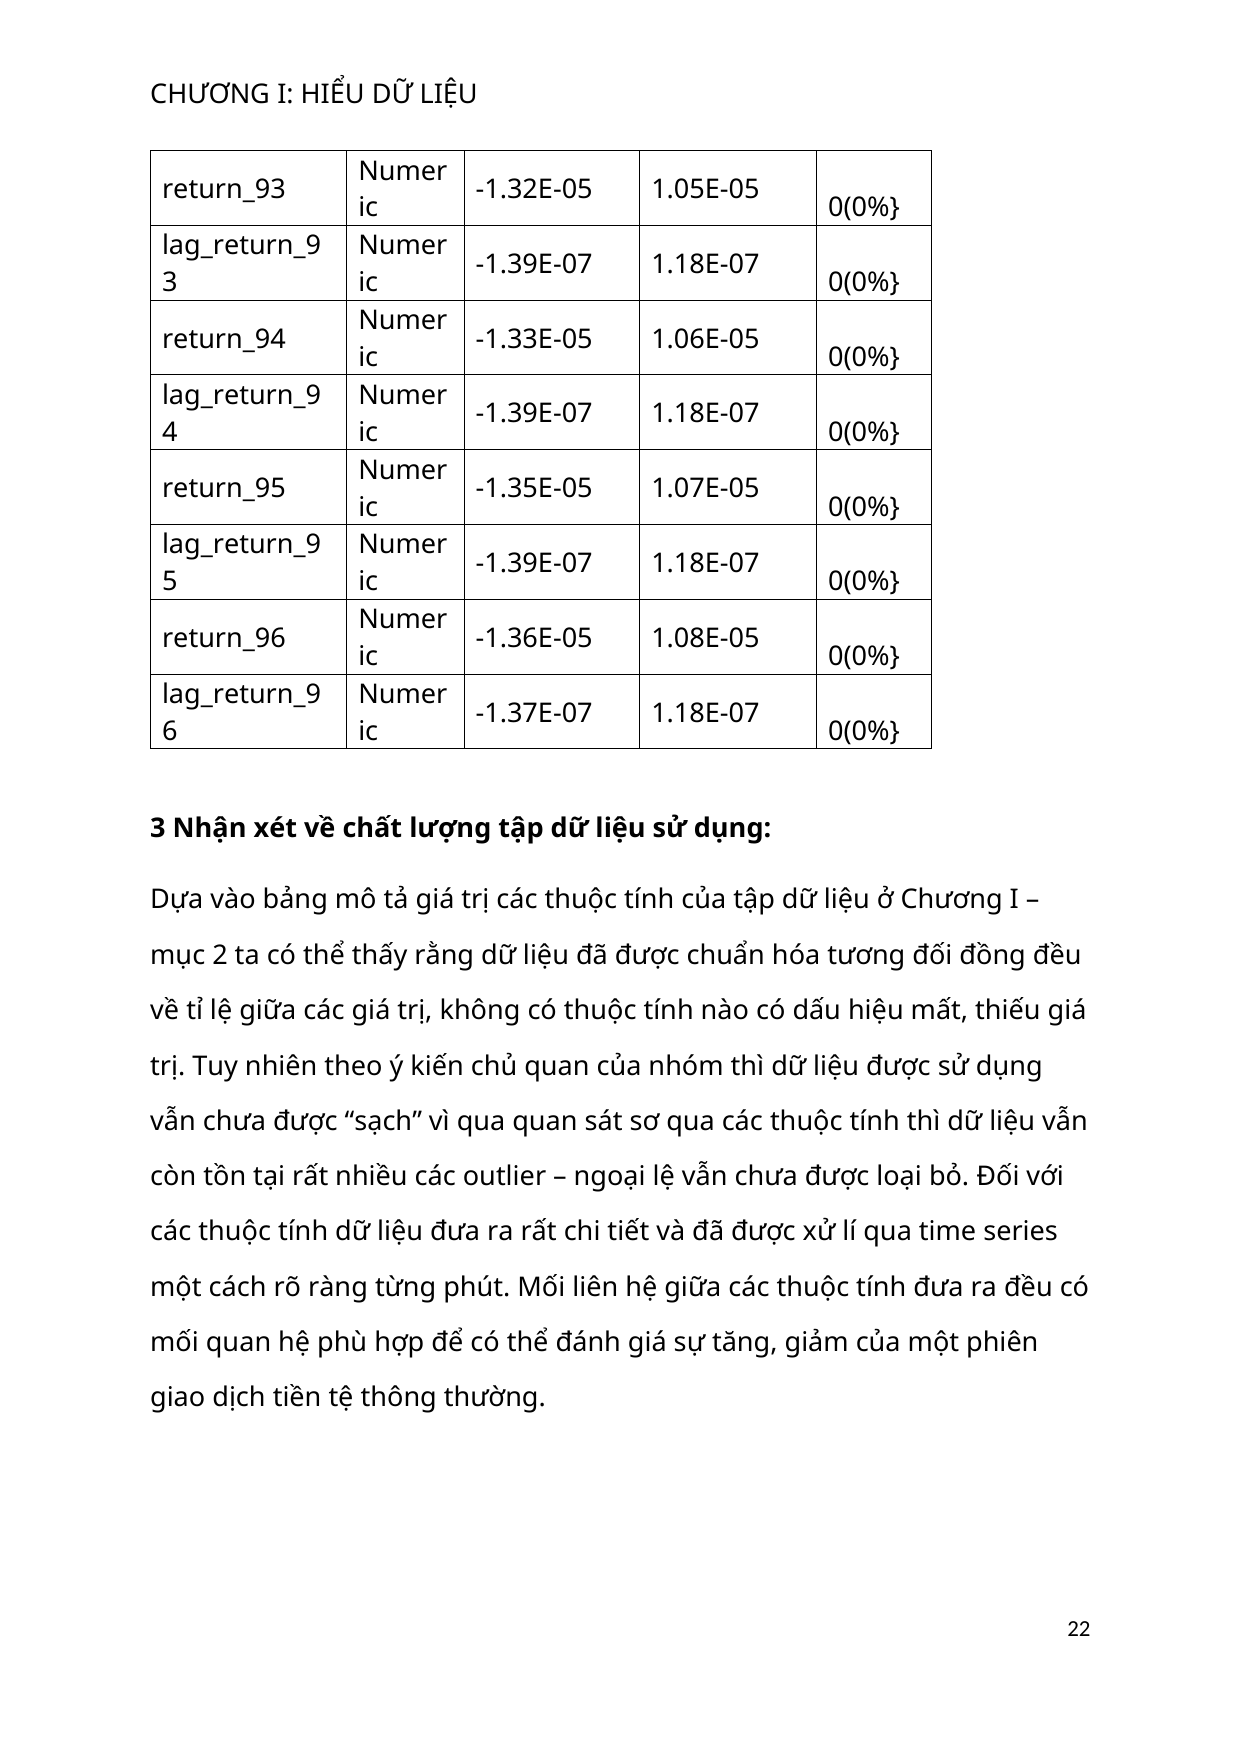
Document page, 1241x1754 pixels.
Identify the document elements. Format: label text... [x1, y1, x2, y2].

table_cell 0(0%} [817, 450, 931, 524]
table_cell Numeric [347, 301, 464, 374]
table_cell lag_return_95 [151, 525, 346, 599]
table_cell -1.39E-07 [465, 375, 639, 449]
table_cell 1.18E-07 [640, 375, 816, 449]
table_cell -1.39E-07 [465, 226, 639, 299]
table_cell 0(0%} [817, 301, 931, 374]
table_cell -1.33E-05 [465, 301, 639, 374]
table_cell return_93 [151, 151, 346, 225]
table_cell -1.32E-05 [465, 151, 639, 225]
table_cell 0(0%} [817, 151, 931, 225]
table_cell -1.35E-05 [465, 450, 639, 524]
table_cell Numeric [347, 151, 464, 225]
text 3 Nhận xét về chất lượng tập dữ liệu sử dụng: [150, 808, 1090, 845]
table_cell 0(0%} [817, 226, 931, 299]
table_cell Numeric [347, 600, 464, 673]
table_cell 0(0%} [817, 675, 931, 748]
table_cell 0(0%} [817, 600, 931, 673]
table_cell return_94 [151, 301, 346, 374]
table_cell lag_return_93 [151, 226, 346, 299]
table_cell 1.18E-07 [640, 675, 816, 748]
table_cell 1.06E-05 [640, 301, 816, 374]
table_cell Numeric [347, 375, 464, 449]
table_cell 1.18E-07 [640, 525, 816, 599]
table_cell -1.37E-07 [465, 675, 639, 748]
table_cell lag_return_96 [151, 675, 346, 748]
table_cell 0(0%} [817, 525, 931, 599]
table_cell return_95 [151, 450, 346, 524]
table_cell -1.36E-05 [465, 600, 639, 673]
table_cell 1.08E-05 [640, 600, 816, 673]
table_cell 1.18E-07 [640, 226, 816, 299]
table_cell -1.39E-07 [465, 525, 639, 599]
table_cell Numeric [347, 675, 464, 748]
table_cell Numeric [347, 450, 464, 524]
table_cell Numeric [347, 226, 464, 299]
table_cell 1.05E-05 [640, 151, 816, 225]
table_cell 0(0%} [817, 375, 931, 449]
table_cell Numeric [347, 525, 464, 599]
text Dựa vào bảng mô tả giá trị các thuộc tính của tập dữ liệu ở Chương I – mục 2 ta có thể thấy rằng dữ liệu đã được chuẩn hóa tương đối đồng đều về tỉ lệ giữa các giá trị, không có thuộc tính nào có dấu hiệu mất, thiếu giá trị. Tuy nhiên theo ý kiến chủ quan của nhóm thì dữ liệu được sử dụng vẫn chưa được “sạch” vì qua quan sát sơ qua các thuộc tính thì dữ liệu vẫn còn tồn tại rất nhiều các outlier – ngoại lệ vẫn chưa được loại bỏ. Đối với các thuộc tính dữ liệu đưa ra rất chi tiết và đã được xử lí qua time series một cách rõ ràng từng phút. Mối liên hệ giữa các thuộc tính đưa ra đều có mối quan hệ phù hợp để có thể đánh giá sự tăng, giảm của một phiên giao dịch tiền tệ thông thường. [150, 880, 1090, 1415]
table_cell 1.07E-05 [640, 450, 816, 524]
table_cell return_96 [151, 600, 346, 673]
table_cell lag_return_94 [151, 375, 346, 449]
